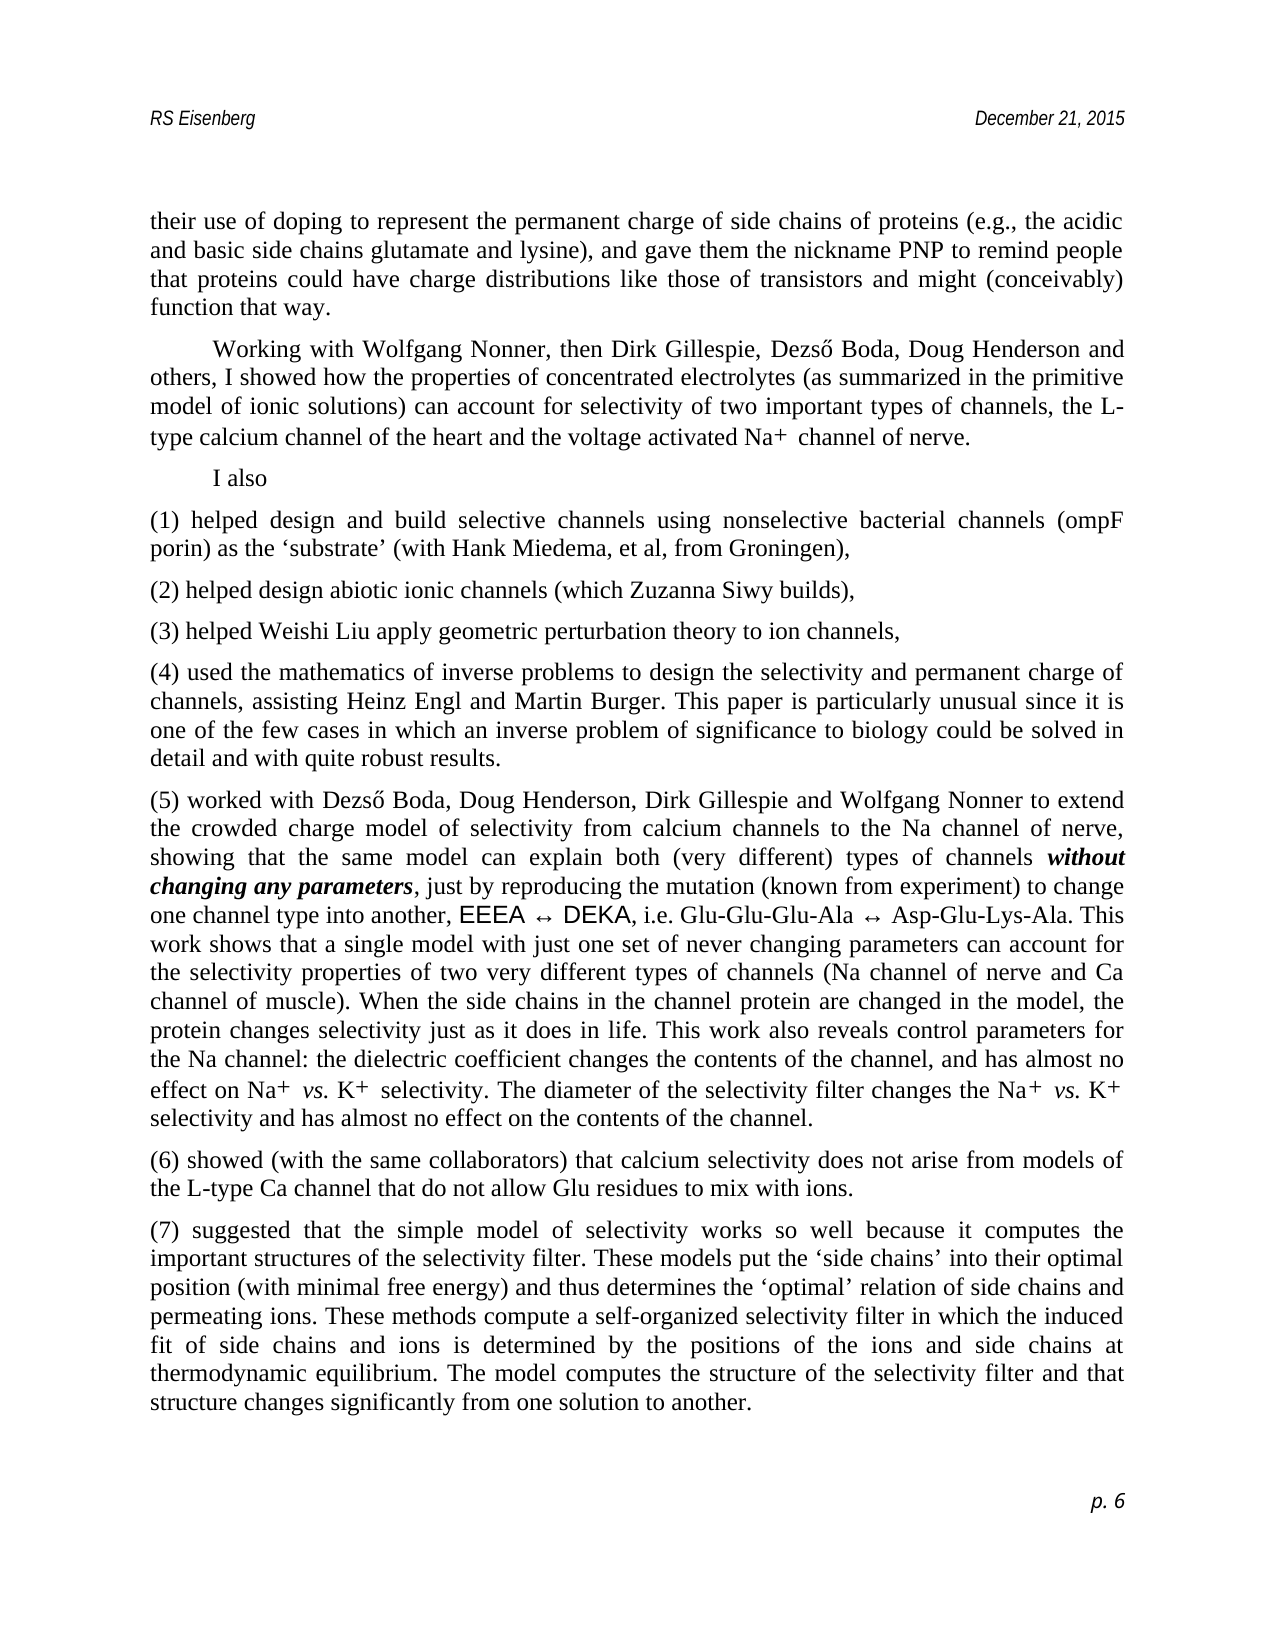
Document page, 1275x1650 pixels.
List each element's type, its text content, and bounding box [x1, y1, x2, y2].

text (7) suggested that the simple model of selectivity works so well because it computes the important structures of the selectivity filter. These models put the ‘side chains’ into their optimal position (with minimal free energy) and thus determines the ‘optimal’ relation of side chains and permeating ions. These methods compute a self-organized selectivity filter in which the induced fit of side chains and ions is determined by the positions of the ions and side chains at thermodynamic equilibrium. The model computes the structure of the selectivity filter and that structure changes significantly from one solution to another. [150, 1215, 1125, 1416]
text (5) worked with Dezső Boda, Doug Henderson, Dirk Gillespie and Wolfgang Nonner to extend the crowded charge model of selectivity from calcium channels to the Na channel of nerve, showing that the same model can explain both (very different) types of channels without changing any parameters, just by reproducing the mutation (known from experiment) to change one channel type into another, EEEA ↔ DEKA, i.e. Glu-Glu-Glu-Ala ↔ Asp-Glu-Lys-Ala. This work shows that a single model with just one set of never changing parameters can account for the selectivity properties of two very different types of channels (Na channel of nerve and Ca channel of muscle). When the side chains in the channel protein are changed in the model, the protein changes selectivity just as it does in life. This work also reveals control parameters for the Na channel: the dielectric coefficient changes the contents of the channel, and has almost no effect on Na+ vs. K+ selectivity. The diameter of the selectivity filter changes the Na+ vs. K+ selectivity and has almost no effect on the contents of the channel. [150, 785, 1125, 1132]
text Working with Wolfgang Nonner, then Dirk Gillespie, Dezső Boda, Doug Henderson and others, I showed how the properties of concentrated electrolytes (as summarized in the primitive model of ionic solutions) can account for selectivity of two important types of channels, the L-type calcium channel of the heart and the voltage activated Na+ channel of nerve. [150, 334, 1125, 451]
text I also [150, 463, 1125, 492]
text (4) used the mathematics of inverse problems to design the selectivity and permanent charge of channels, assisting Heinz Engl and Martin Burger. This paper is particularly unusual since it is one of the few cases in which an inverse problem of significance to biology could be solved in detail and with quite robust results. [150, 657, 1125, 772]
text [150, 206, 1125, 321]
text (6) showed (with the same collaborators) that calcium selectivity does not arise from models of the L-type Ca channel that do not allow Glu residues to mix with ions. [150, 1145, 1125, 1202]
text (1) helped design and build selective channels using nonselective bacterial channels (ompF porin) as the ‘substrate’ (with Hank Miedema, et al, from Groningen), [150, 505, 1125, 562]
text (3) helped Weishi Liu apply geometric perturbation theory to ion channels, [150, 616, 1125, 645]
text (2) helped design abiotic ionic channels (which Zuzanna Siwy builds), [150, 575, 1125, 603]
